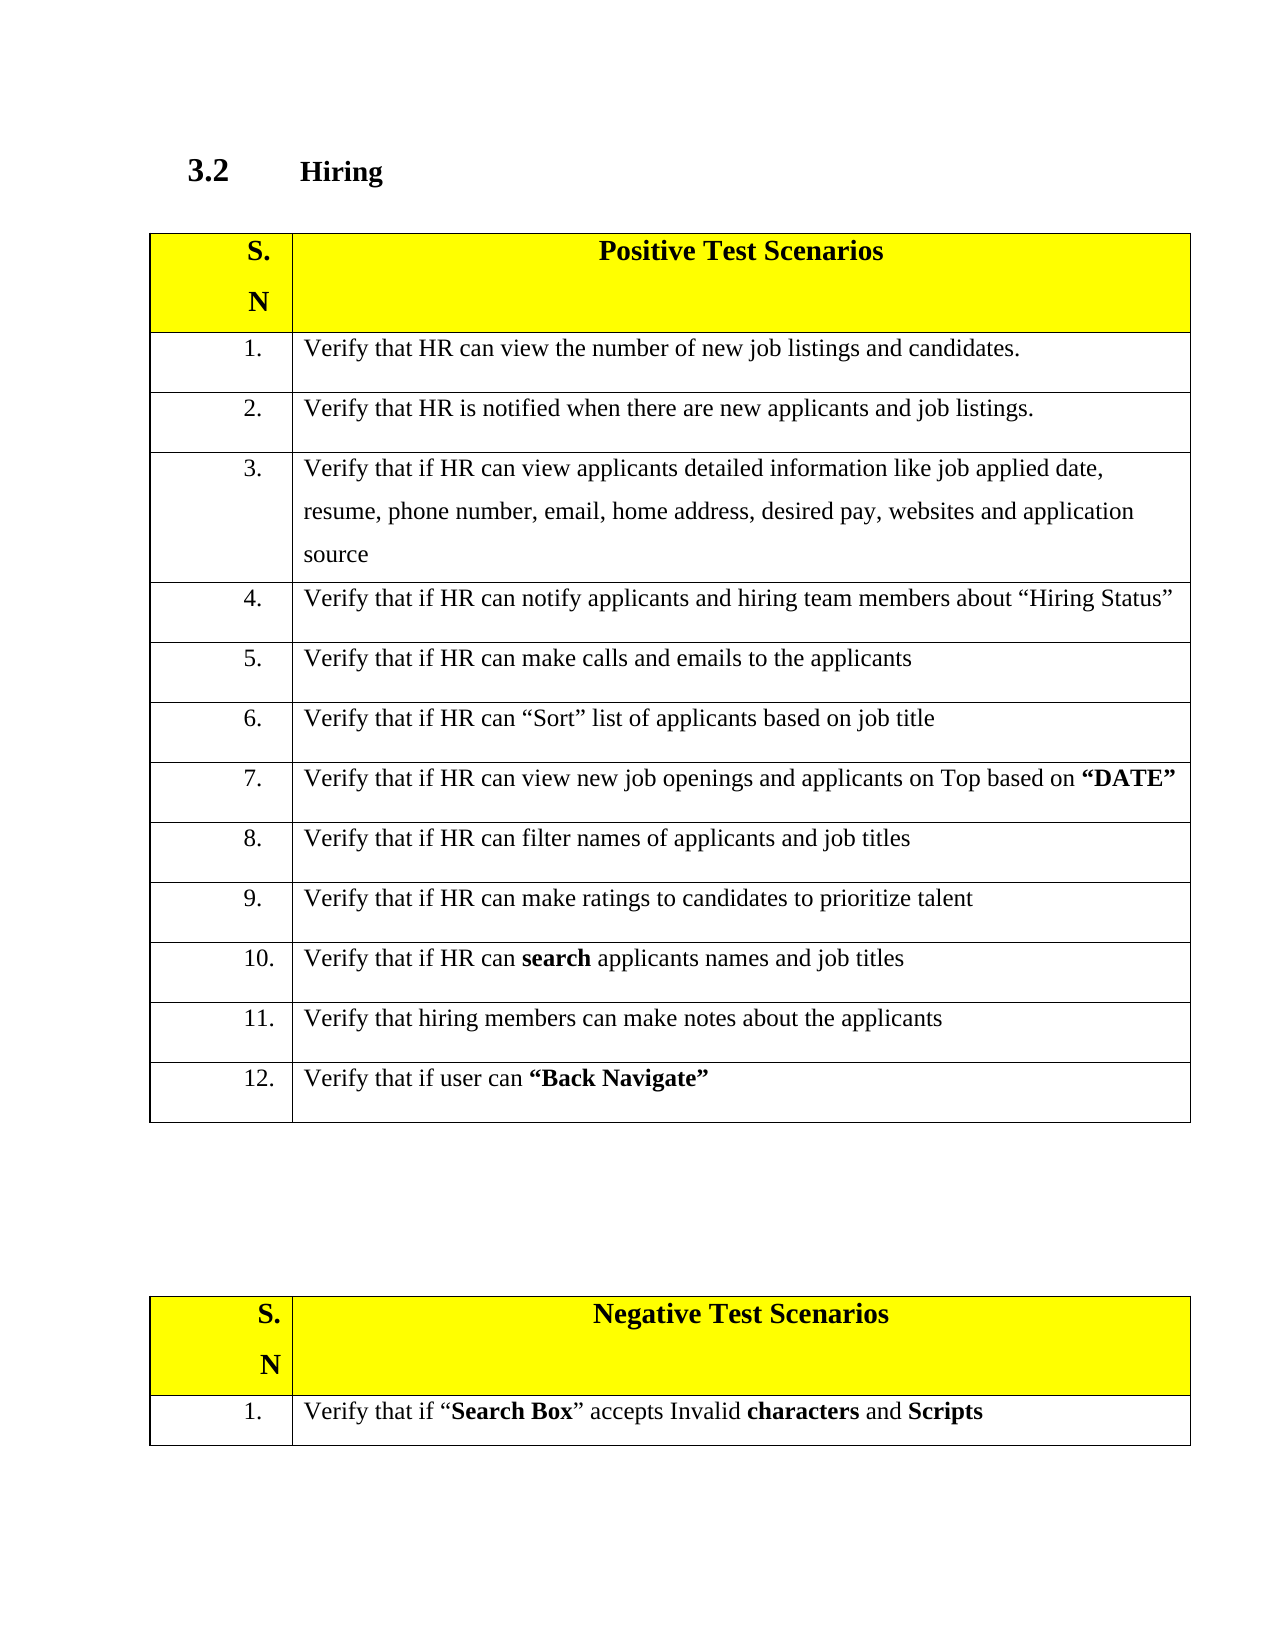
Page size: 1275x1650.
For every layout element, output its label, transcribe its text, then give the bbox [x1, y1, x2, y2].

table_cell Verify that if HR can “Sort” list of applicants based on job title [293, 703, 1190, 762]
table_cell [151, 703, 292, 762]
subtitle Hiring [187, 150, 1125, 188]
table_cell Verify that if HR can filter names of applicants and job titles [293, 823, 1190, 882]
table_cell [151, 1396, 292, 1445]
table_cell Verify that HR is notified when there are new applicants and job listings. [293, 393, 1190, 452]
table_cell Verify that if HR can view applicants detailed information like job applied date, resume, phone number, email, home address, desired pay, websites and application source [293, 453, 1190, 582]
table_header Negative Test Scenarios [293, 1297, 1190, 1395]
table_cell [151, 583, 292, 642]
table_cell [151, 943, 292, 1002]
table_header S.N [151, 234, 292, 332]
table_cell Verify that if HR can view new job openings and applicants on Top based on “DATE” [293, 763, 1190, 822]
table_cell [151, 883, 292, 942]
table_cell Verify that if user can “Back Navigate” [293, 1063, 1190, 1122]
table_cell [151, 823, 292, 882]
table_cell Verify that if “Search Box” accepts Invalid characters and Scripts [293, 1396, 1190, 1445]
table_cell Verify that if HR can notify applicants and hiring team members about “Hiring Status” [293, 583, 1190, 642]
table_cell [151, 333, 292, 392]
table_cell [151, 1003, 292, 1062]
table_cell Verify that HR can view the number of new job listings and candidates. [293, 333, 1190, 392]
table_cell [151, 1063, 292, 1122]
table_cell [151, 393, 292, 452]
table_header S.N [151, 1297, 292, 1395]
table_cell Verify that if HR can make calls and emails to the applicants [293, 643, 1190, 702]
table_cell Verify that hiring members can make notes about the applicants [293, 1003, 1190, 1062]
table_cell [151, 763, 292, 822]
table_header Positive Test Scenarios [293, 234, 1190, 332]
table_cell [151, 453, 292, 582]
table_cell [151, 643, 292, 702]
table_cell Verify that if HR can make ratings to candidates to prioritize talent [293, 883, 1190, 942]
table_cell Verify that if HR can search applicants names and job titles [293, 943, 1190, 1002]
